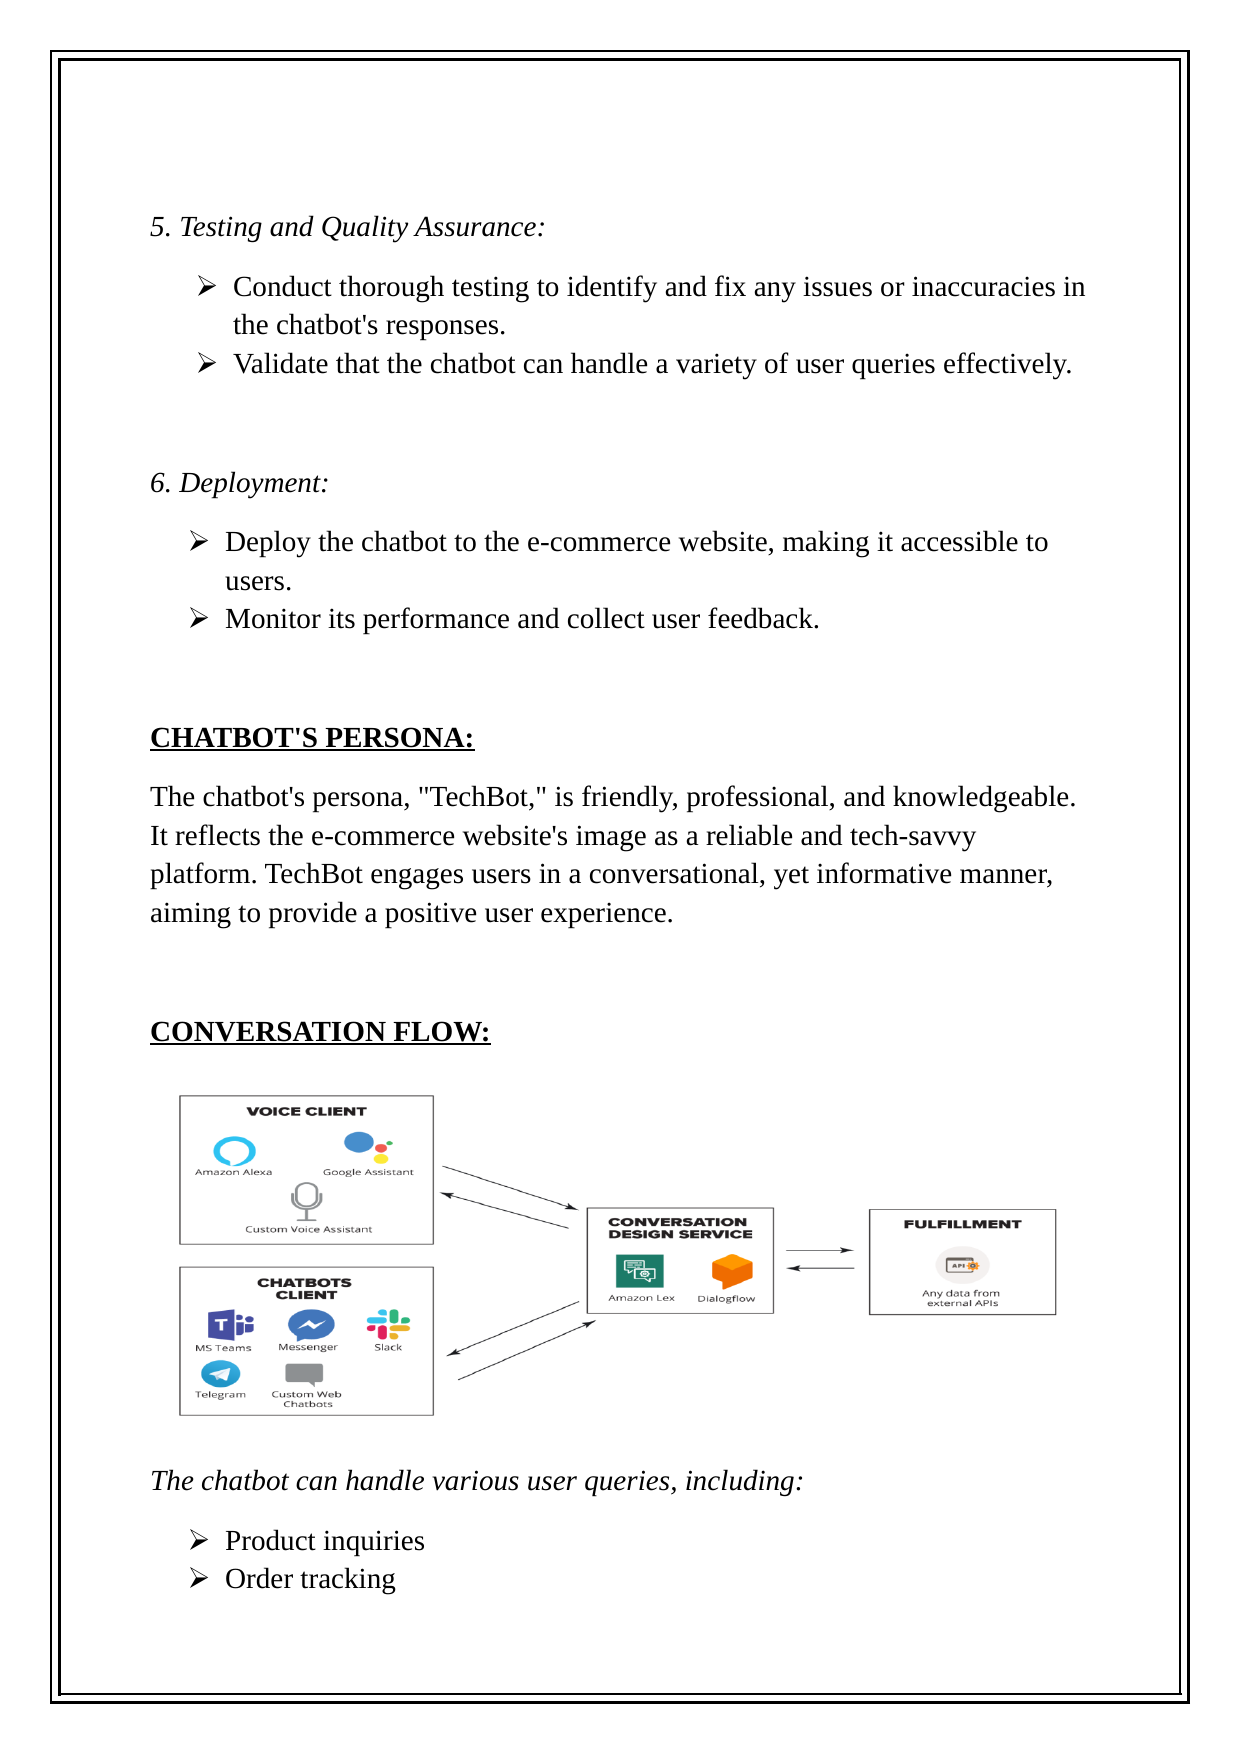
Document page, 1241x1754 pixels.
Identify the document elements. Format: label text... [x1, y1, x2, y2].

list Monitor its performance and collect user feedback. [187, 601, 1090, 635]
text The chatbot's persona, "TechBot," is friendly, professional, and knowledgeable. It reflects the e-commerce website's image as a reliable and tech-savvy platform. TechBot engages users in a conversational, yet informative manner, aiming to provide a positive user experience. [150, 779, 1090, 929]
list Deploy the chatbot to the e-commerce website, making it accessible to users. [187, 524, 1090, 596]
text 5. Testing and Quality Assurance: [150, 209, 1090, 243]
text 6. Deployment: [150, 465, 1090, 498]
list Product inquiries [187, 1523, 1090, 1556]
picture [150, 1073, 1092, 1439]
text CONVERSATION FLOW: [150, 1014, 1090, 1047]
text CHATBOT'S PERSONA: [150, 720, 1090, 754]
list Validate that the chatbot can handle a variety of user queries effectively. [195, 346, 1090, 379]
list Conduct thorough testing to identify and fix any issues or inaccuracies in the chatbot's responses. [195, 269, 1090, 341]
list Order tracking [187, 1561, 1090, 1595]
text The chatbot can handle various user queries, including: [150, 1463, 1090, 1497]
